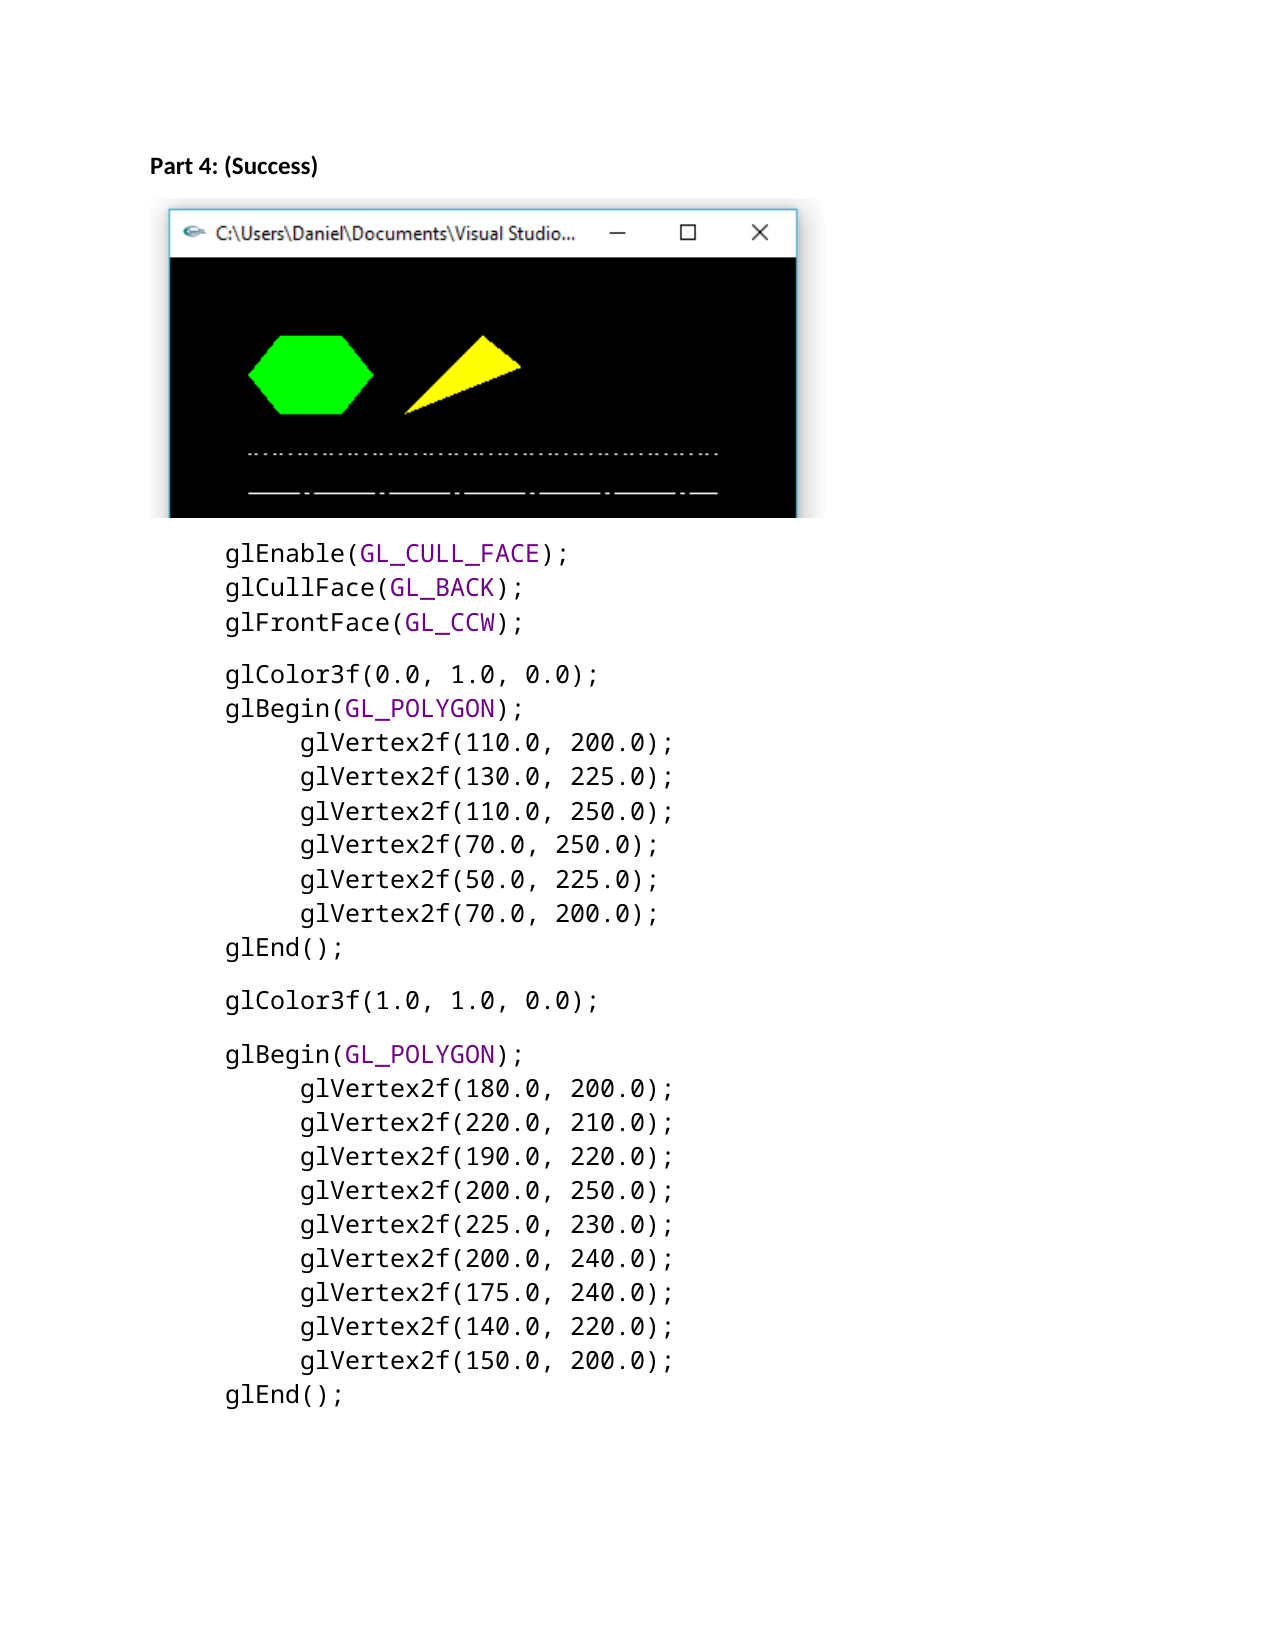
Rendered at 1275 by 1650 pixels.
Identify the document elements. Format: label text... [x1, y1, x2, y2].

text glVertex2f(225.0, 230.0); [150, 1207, 1125, 1241]
text glEnable(GL_CULL_FACE); [150, 536, 1125, 570]
text glVertex2f(175.0, 240.0); [150, 1275, 1125, 1309]
text glBegin(GL_POLYGON); [150, 691, 1125, 725]
text glVertex2f(130.0, 225.0); [150, 759, 1125, 793]
text glVertex2f(200.0, 250.0); [150, 1172, 1125, 1207]
text glVertex2f(70.0, 200.0); [150, 895, 1125, 929]
text glVertex2f(220.0, 210.0); [150, 1104, 1125, 1138]
text glVertex2f(200.0, 240.0); [150, 1241, 1125, 1275]
text glVertex2f(190.0, 220.0); [150, 1138, 1125, 1172]
text glBegin(GL_POLYGON); [150, 1036, 1125, 1070]
text glVertex2f(50.0, 225.0); [150, 861, 1125, 895]
text glFrontFace(GL_CCW); [150, 604, 1125, 638]
text glColor3f(0.0, 1.0, 0.0); [150, 657, 1125, 691]
text glVertex2f(180.0, 200.0); [150, 1070, 1125, 1104]
text glEnd(); [150, 929, 1125, 963]
text Part 4: (Success) [150, 150, 1125, 181]
text glEnd(); [150, 1377, 1125, 1411]
text glCullFace(GL_BACK); [150, 570, 1125, 604]
text glVertex2f(110.0, 250.0); [150, 793, 1125, 827]
text glVertex2f(70.0, 250.0); [150, 827, 1125, 861]
text glVertex2f(150.0, 200.0); [150, 1343, 1125, 1377]
text glColor3f(1.0, 1.0, 0.0); [150, 983, 1125, 1017]
text glVertex2f(110.0, 200.0); [150, 725, 1125, 759]
picture [150, 198, 826, 518]
text glVertex2f(140.0, 220.0); [150, 1309, 1125, 1343]
